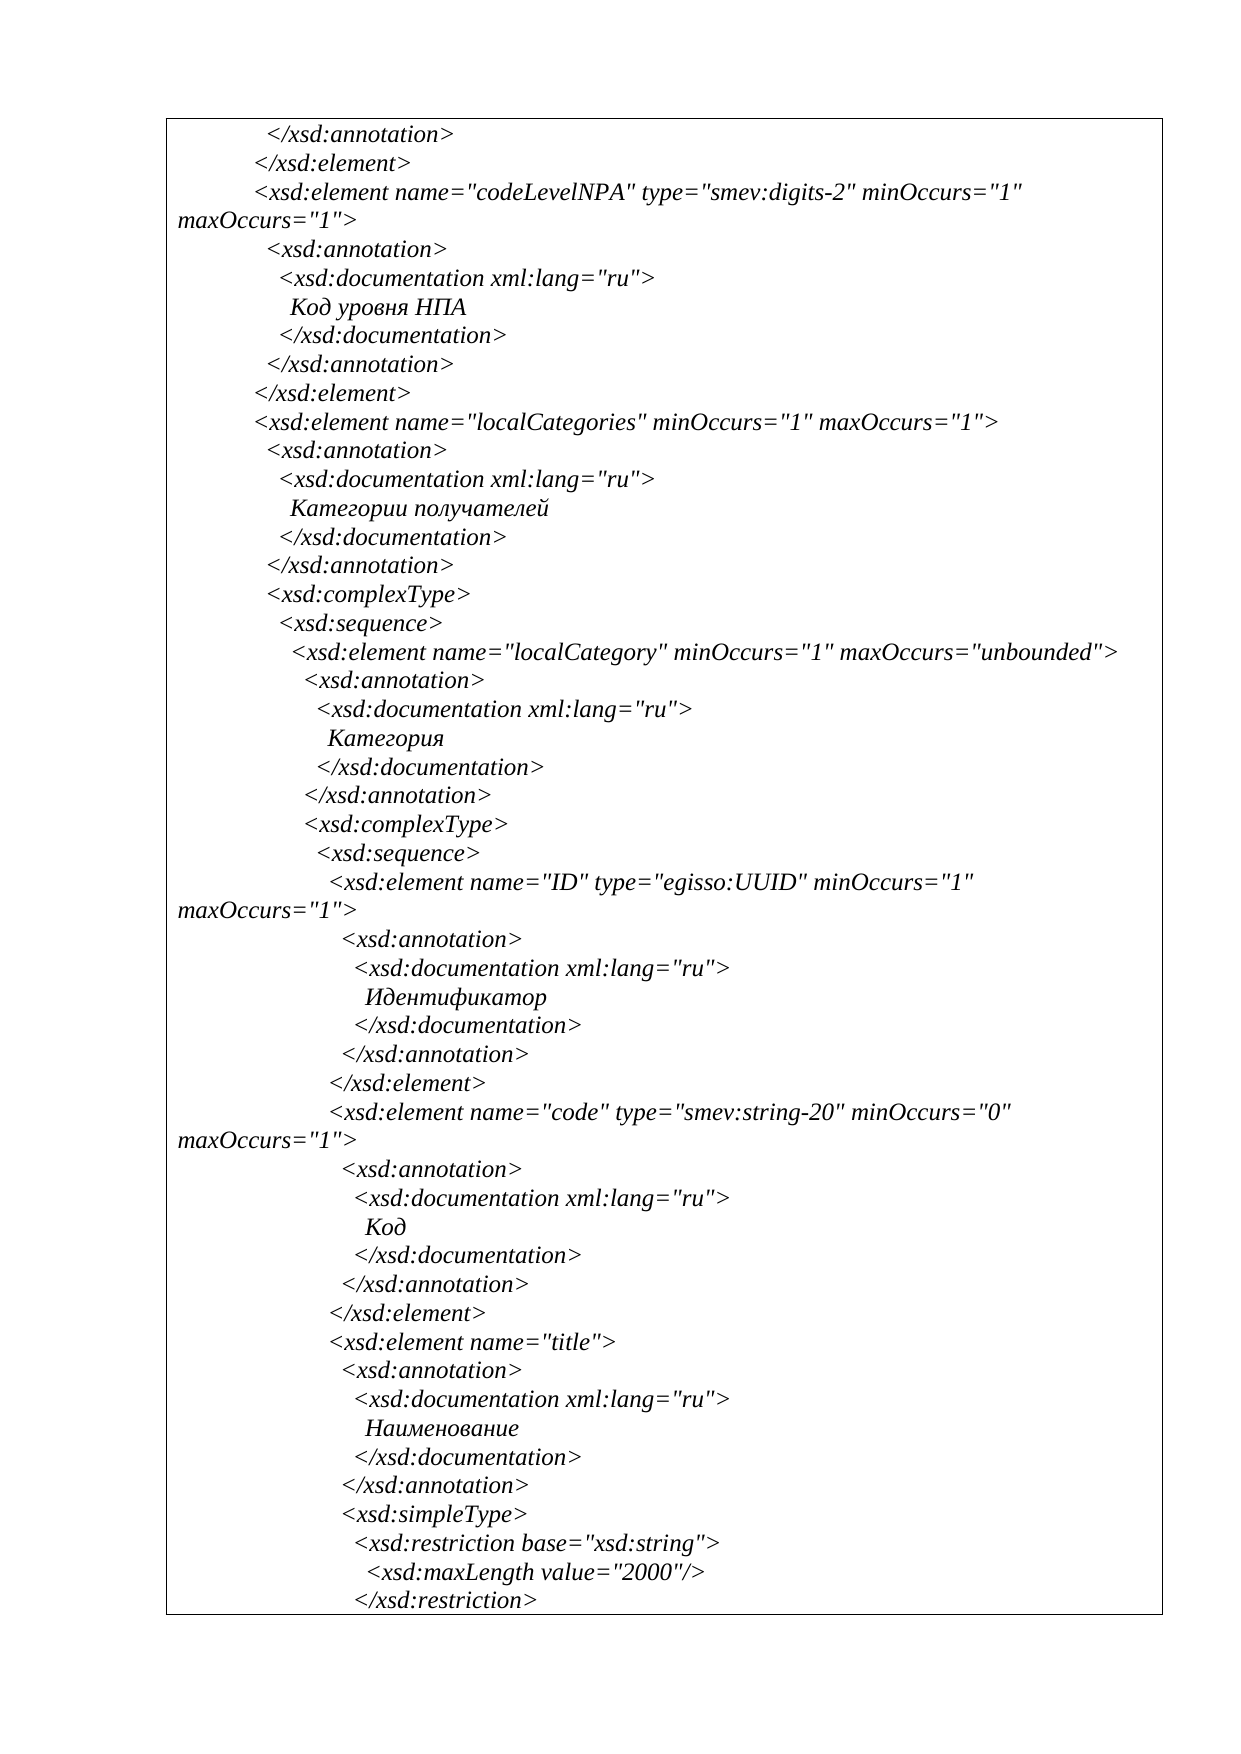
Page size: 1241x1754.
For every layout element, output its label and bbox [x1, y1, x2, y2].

table_header [167, 119, 1162, 1614]
